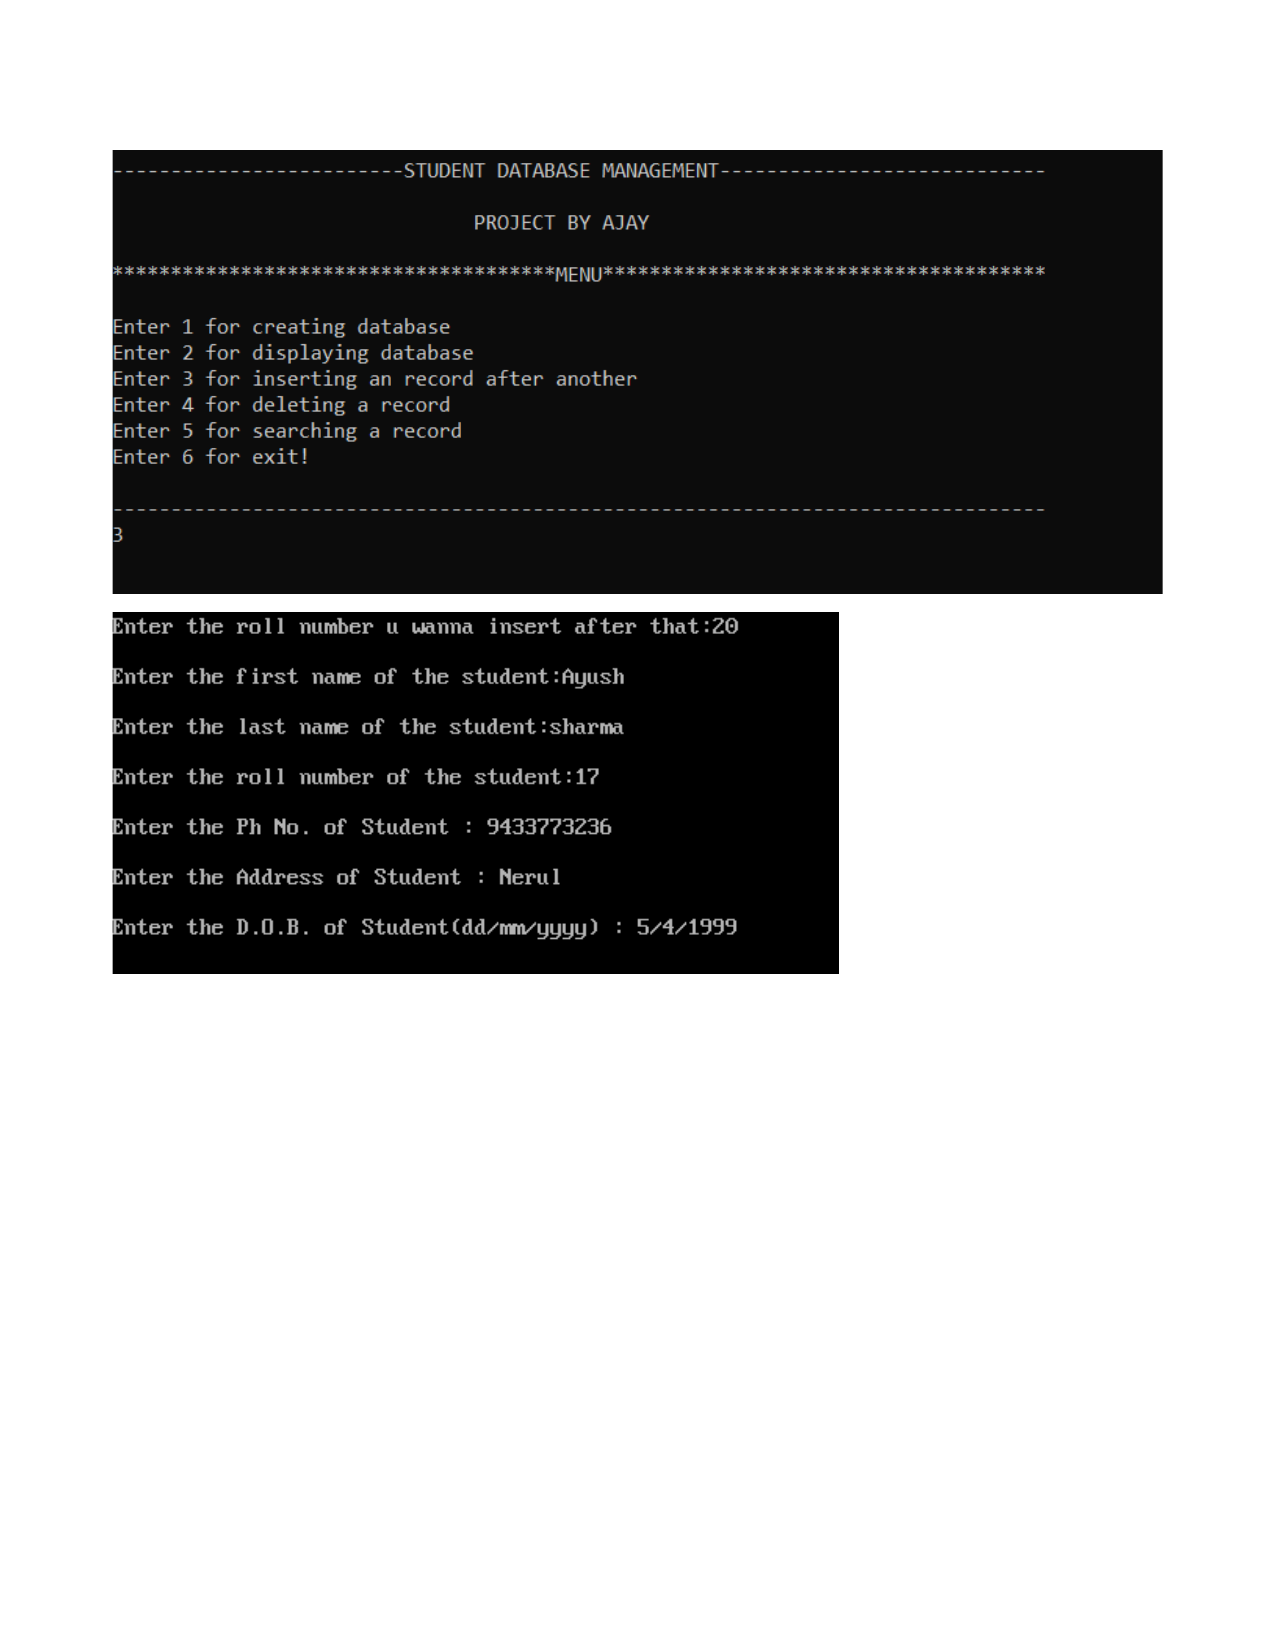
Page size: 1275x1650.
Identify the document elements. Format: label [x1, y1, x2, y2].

picture [112, 150, 1163, 594]
picture [112, 612, 839, 974]
